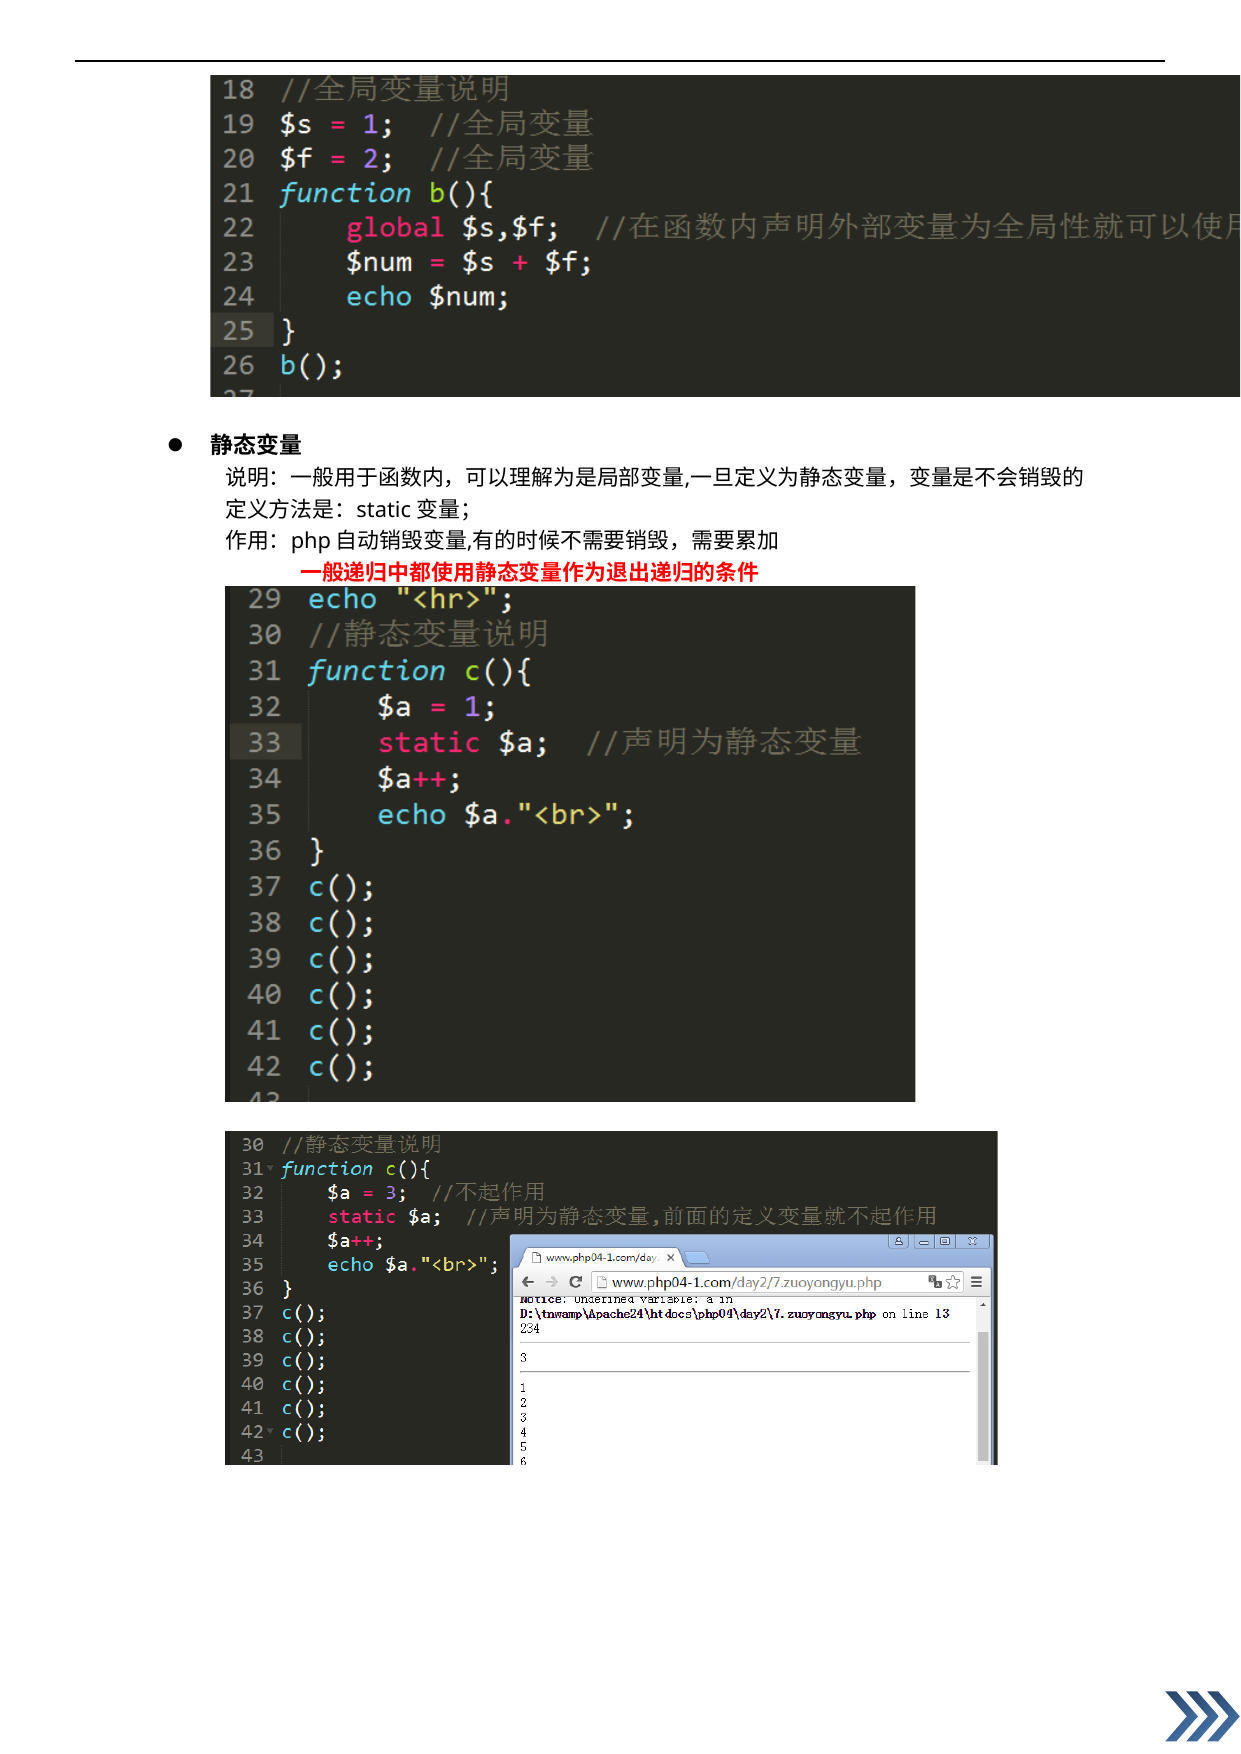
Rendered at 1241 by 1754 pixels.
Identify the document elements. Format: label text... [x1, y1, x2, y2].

text 定义方法是：static 变量； [75, 492, 1165, 523]
text 作用：php自动销毁变量,有的时候不需要销毁，需要累加 [75, 523, 1165, 555]
picture [210, 75, 1241, 397]
text 一般递归中都使用静态变量作为退出递归的条件 [75, 555, 1165, 587]
picture [225, 586, 916, 1102]
text 说明：一般用于函数内，可以理解为是局部变量,一旦定义为静态变量，变量是不会销毁的 [225, 460, 1165, 492]
picture [225, 1131, 998, 1465]
subtitle 静态变量 [167, 427, 1165, 460]
